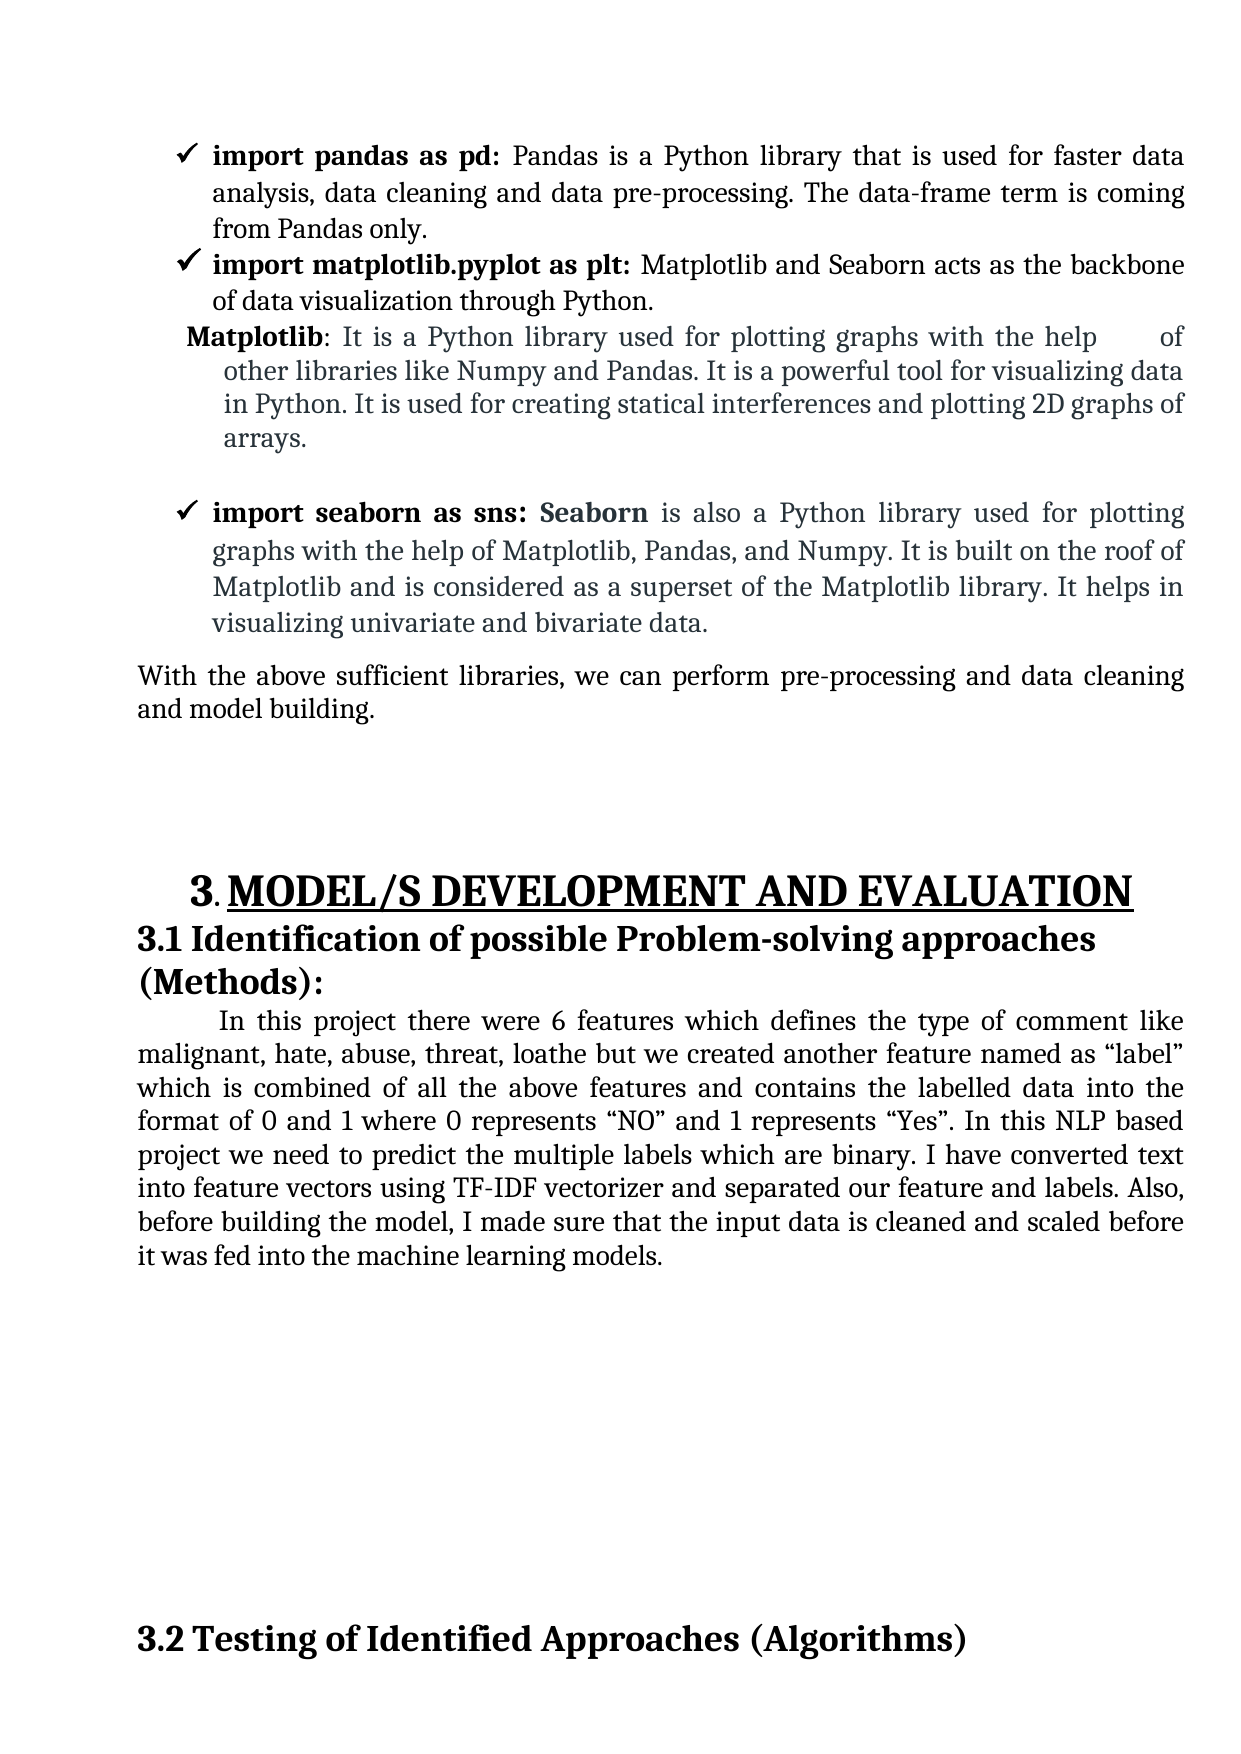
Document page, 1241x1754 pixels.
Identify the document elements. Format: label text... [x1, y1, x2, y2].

text In this project there were 6 features which defines the type of comment like malignant, hate, abuse, threat, loathe but we created another feature named as “label” which is combined of all the above features and contains the labelled data into the format of 0 and 1 where 0 represents “NO” and 1 represents “Yes”. In this NLP based project we need to predict the multiple labels which are binary. I have converted text into feature vectors using TF-IDF vectorizer and separated our feature and labels. Also, before building the model, I made sure that the input data is cleaned and scaled before it was fed into the machine learning models. [137, 1004, 1186, 1272]
text 3.2 Testing of Identified Approaches (Algorithms) [137, 1617, 1186, 1660]
text 3. MODEL/S DEVELOPMENT AND EVALUATION [137, 865, 1186, 918]
text With the above sufficient libraries, we can perform pre-processing and data cleaning and model building. [137, 659, 1186, 726]
list import matplotlib.pyplot as plt: Matplotlib and Seaborn acts as the backbone of data visualization through Python. [175, 248, 1186, 318]
text 3.1 Identification of possible Problem-solving approaches (Methods): [137, 918, 1186, 1004]
list import pandas as pd: Pandas is a Python library that is used for faster data analysis, data cleaning and data pre-processing. The data-frame term is coming from Pandas only. [175, 139, 1186, 245]
list import seaborn as sns: Seaborn is also a Python library used for plotting graphs with the help of Matplotlib, Pandas, and Numpy. It is built on the roof of Matplotlib and is considered as a superset of the Matplotlib library. It helps in visualizing univariate and bivariate data. [175, 493, 1186, 639]
list Matplotlib: It is a Python library used for plotting graphs with the help of other libraries like Numpy and Pandas. It is a powerful tool for visualizing data in Python. It is used for creating statical interferences and plotting 2D graphs of arrays. [186, 320, 1186, 454]
